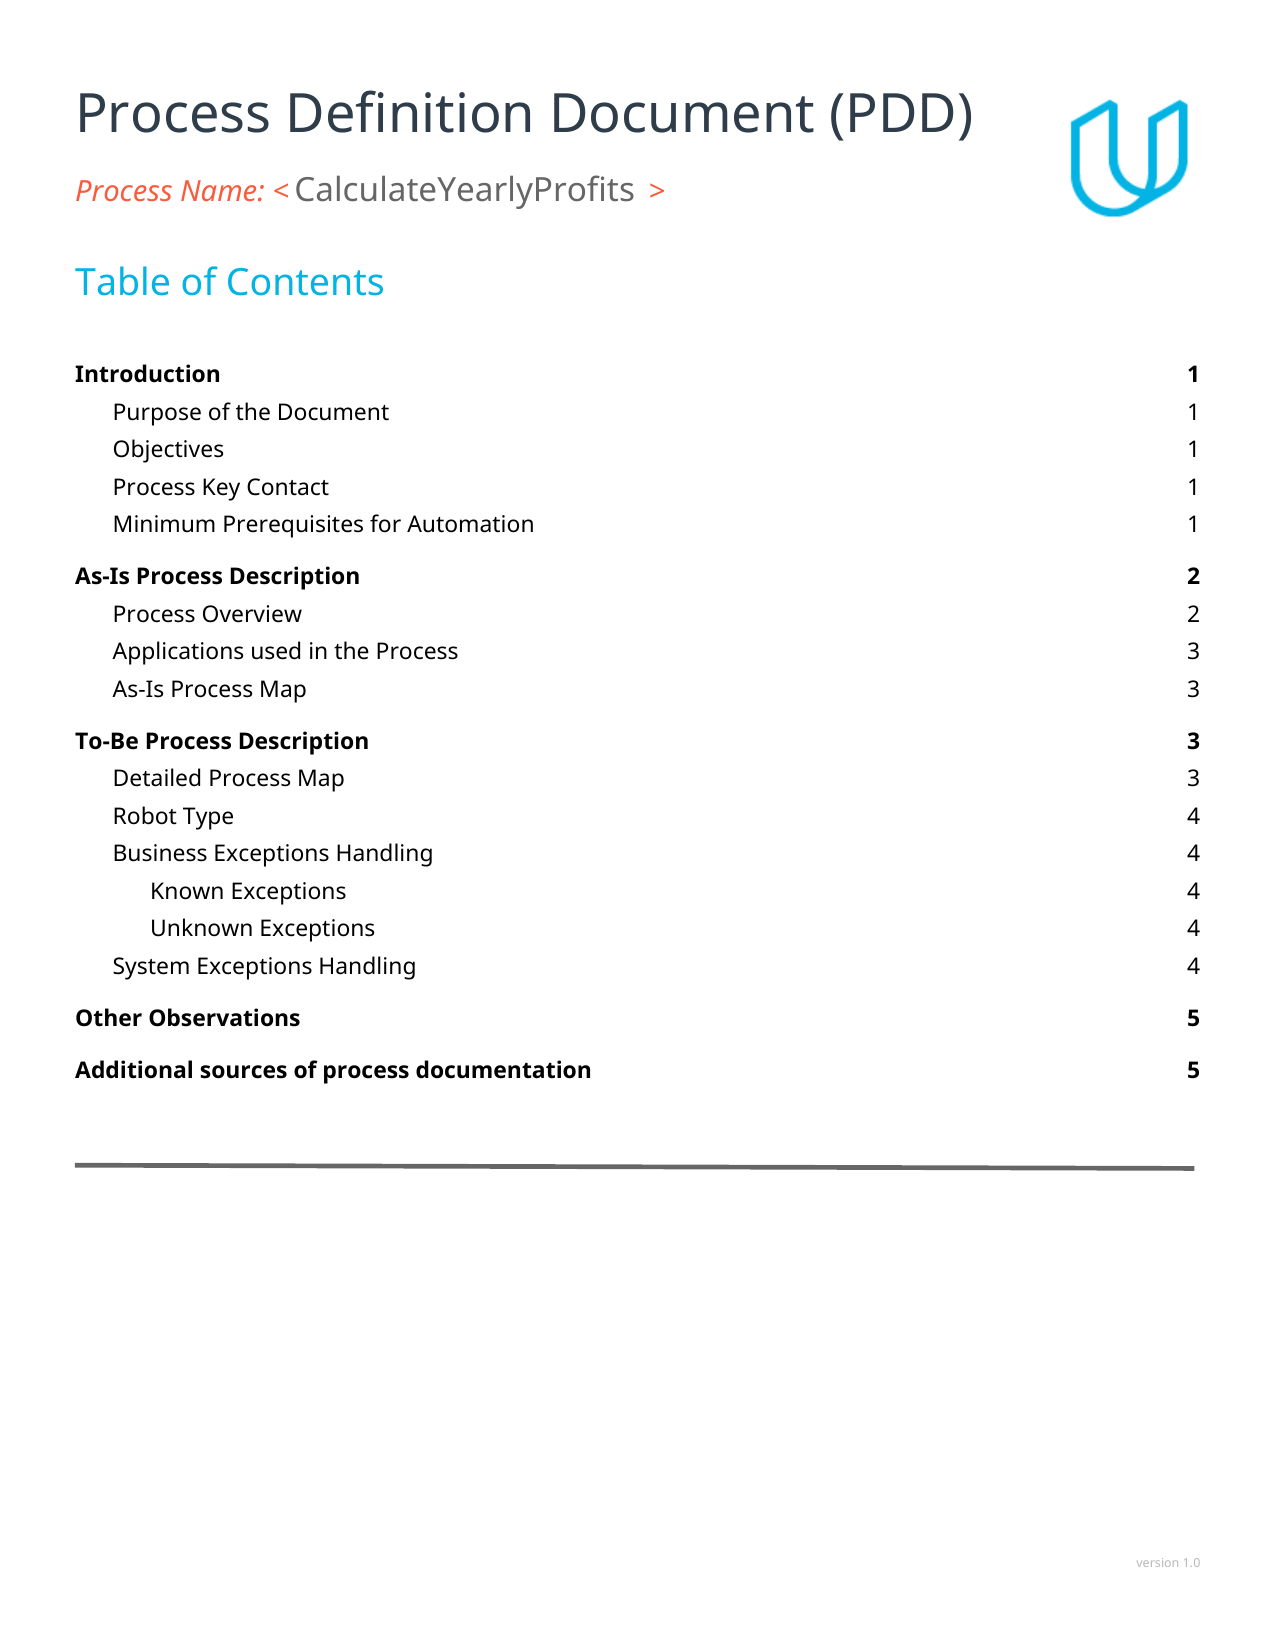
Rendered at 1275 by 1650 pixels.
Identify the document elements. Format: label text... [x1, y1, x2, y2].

picture [1057, 93, 1201, 228]
title Process Definition Document (PDD) [75, 75, 1200, 149]
text Table of Contents [75, 255, 1200, 306]
subtitle Process Name: < CalculateYearlyProfits > [75, 166, 1057, 211]
